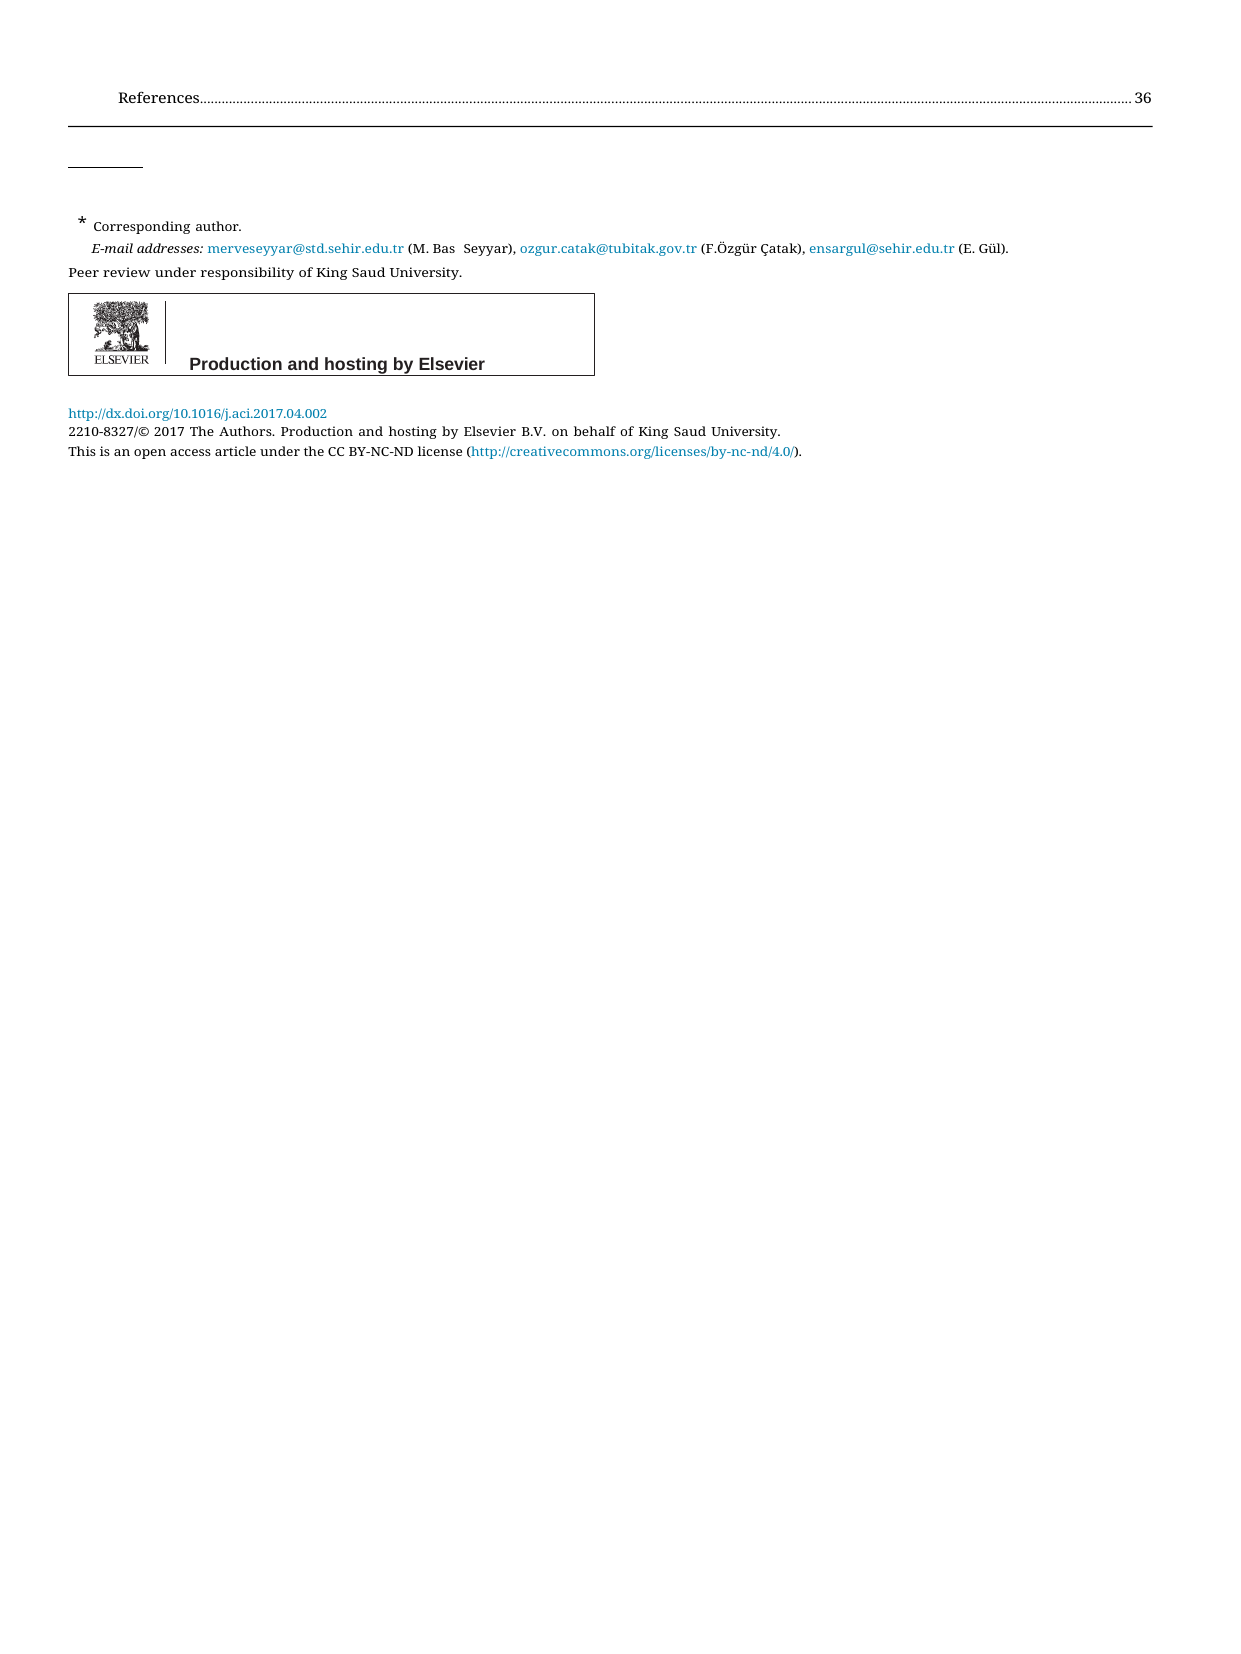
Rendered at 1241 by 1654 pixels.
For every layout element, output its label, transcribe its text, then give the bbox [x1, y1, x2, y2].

picture [535, 246, 547, 253]
picture [867, 244, 878, 252]
picture [311, 245, 316, 253]
picture [294, 409, 301, 416]
picture [596, 250, 605, 255]
text * Corresponding author. [77, 212, 1184, 236]
picture [263, 246, 273, 256]
picture [597, 244, 607, 252]
text This is an open access article under the CC BY-NC-ND license (http://creativecommons.org/licenses/by-nc-nd/4.0/). [68, 443, 1184, 460]
text References 36 [118, 87, 1184, 107]
picture [505, 446, 509, 458]
text Peer review under responsibility of King Saud University. [68, 264, 1184, 281]
picture [768, 446, 772, 458]
text E-mail addresses: merveseyyar@std.sehir.edu.tr (M. Bas Seyyar), ozgur.catak@tubitak.gov.tr (F.Özgür Çatak), ensargul@sehir.edu.tr (E. Gül). [91, 240, 1184, 257]
text 2210-8327/© 2017 The Authors. Production and hosting by Elsevier B.V. on behalf of King Saud University. [68, 423, 1184, 441]
picture [293, 244, 304, 255]
picture [133, 411, 139, 418]
picture [501, 446, 505, 458]
picture [761, 446, 766, 456]
picture [538, 448, 545, 456]
picture [719, 449, 726, 459]
picture [790, 446, 794, 458]
picture [98, 408, 102, 420]
picture [520, 246, 526, 253]
picture [162, 408, 173, 421]
picture [772, 447, 779, 454]
picture [575, 245, 580, 253]
picture [101, 408, 105, 420]
picture [587, 243, 595, 251]
picture [651, 446, 658, 458]
text http://dx.doi.org/10.1016/j.aci.2017.04.002 [68, 405, 1184, 422]
picture [82, 411, 91, 419]
picture [924, 243, 929, 253]
